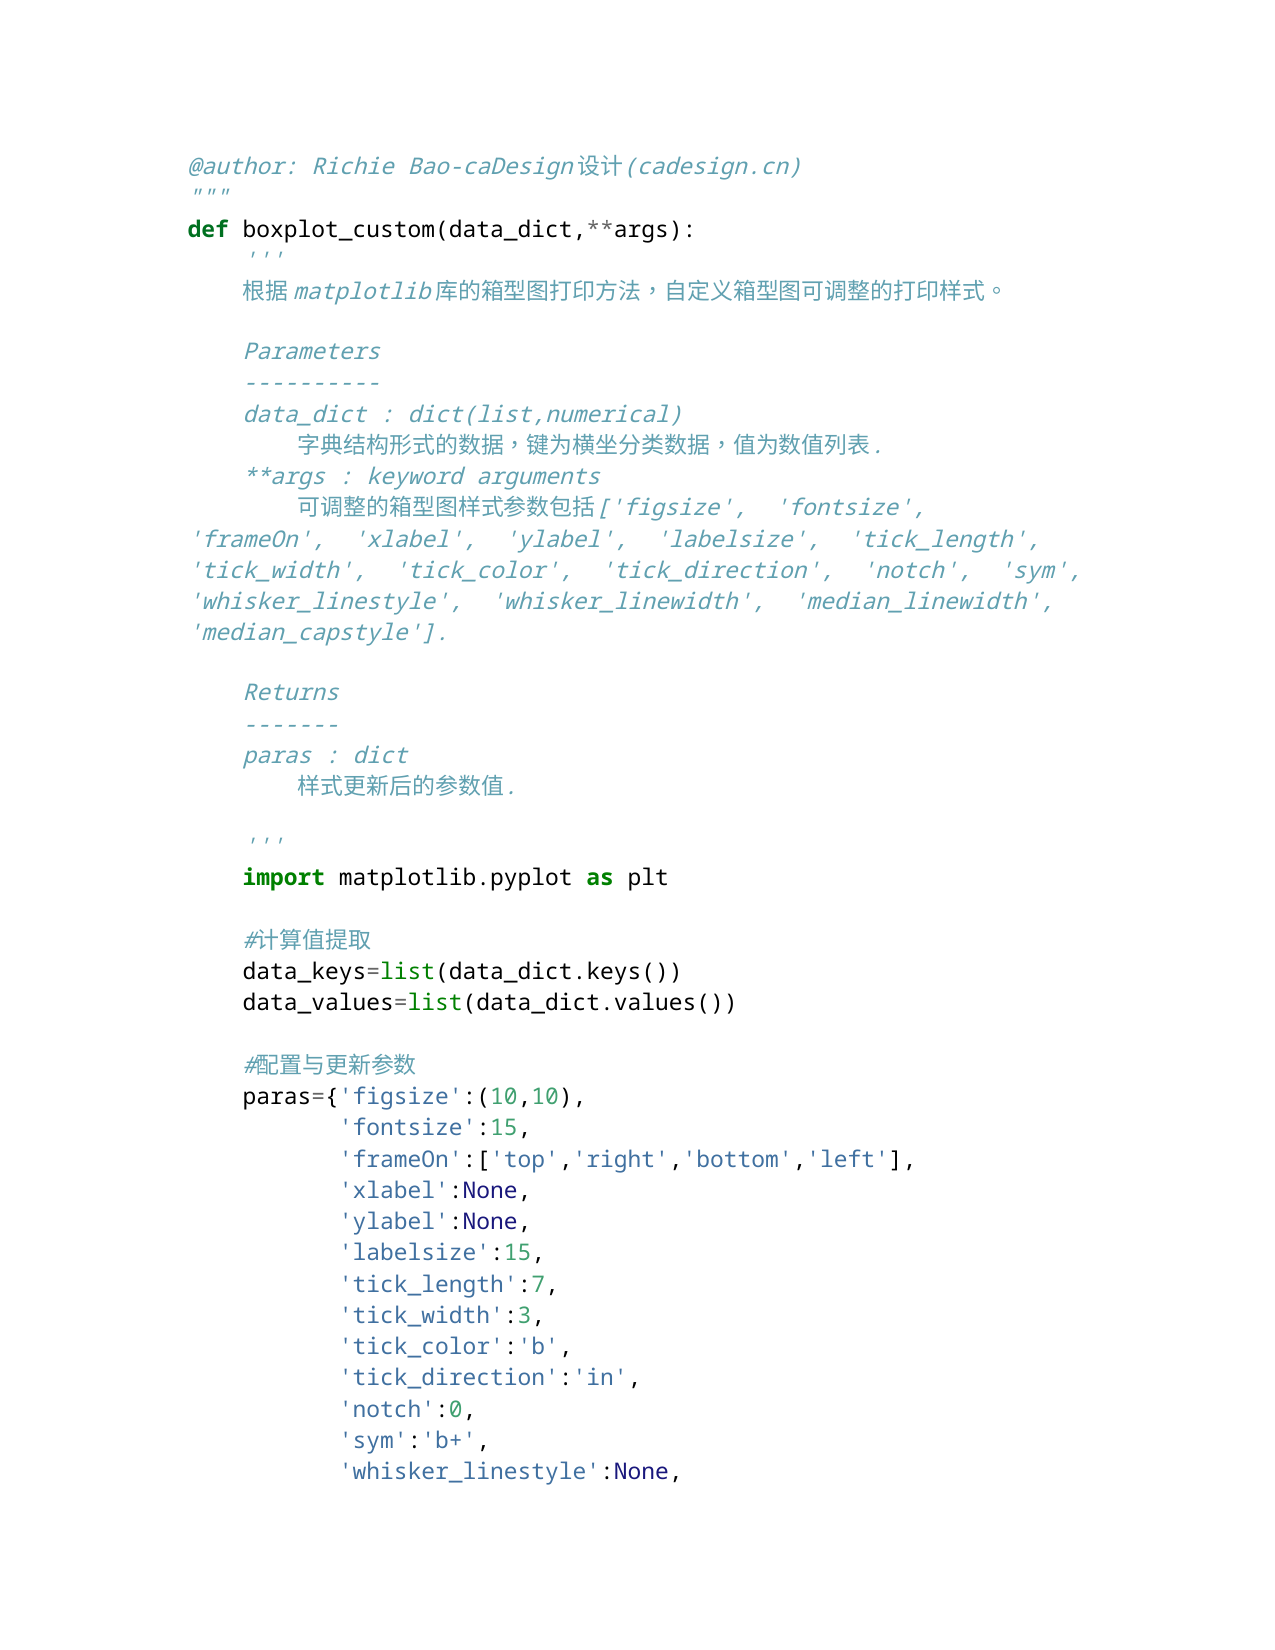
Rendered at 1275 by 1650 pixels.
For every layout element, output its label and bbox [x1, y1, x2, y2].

text [187, 150, 1087, 1486]
